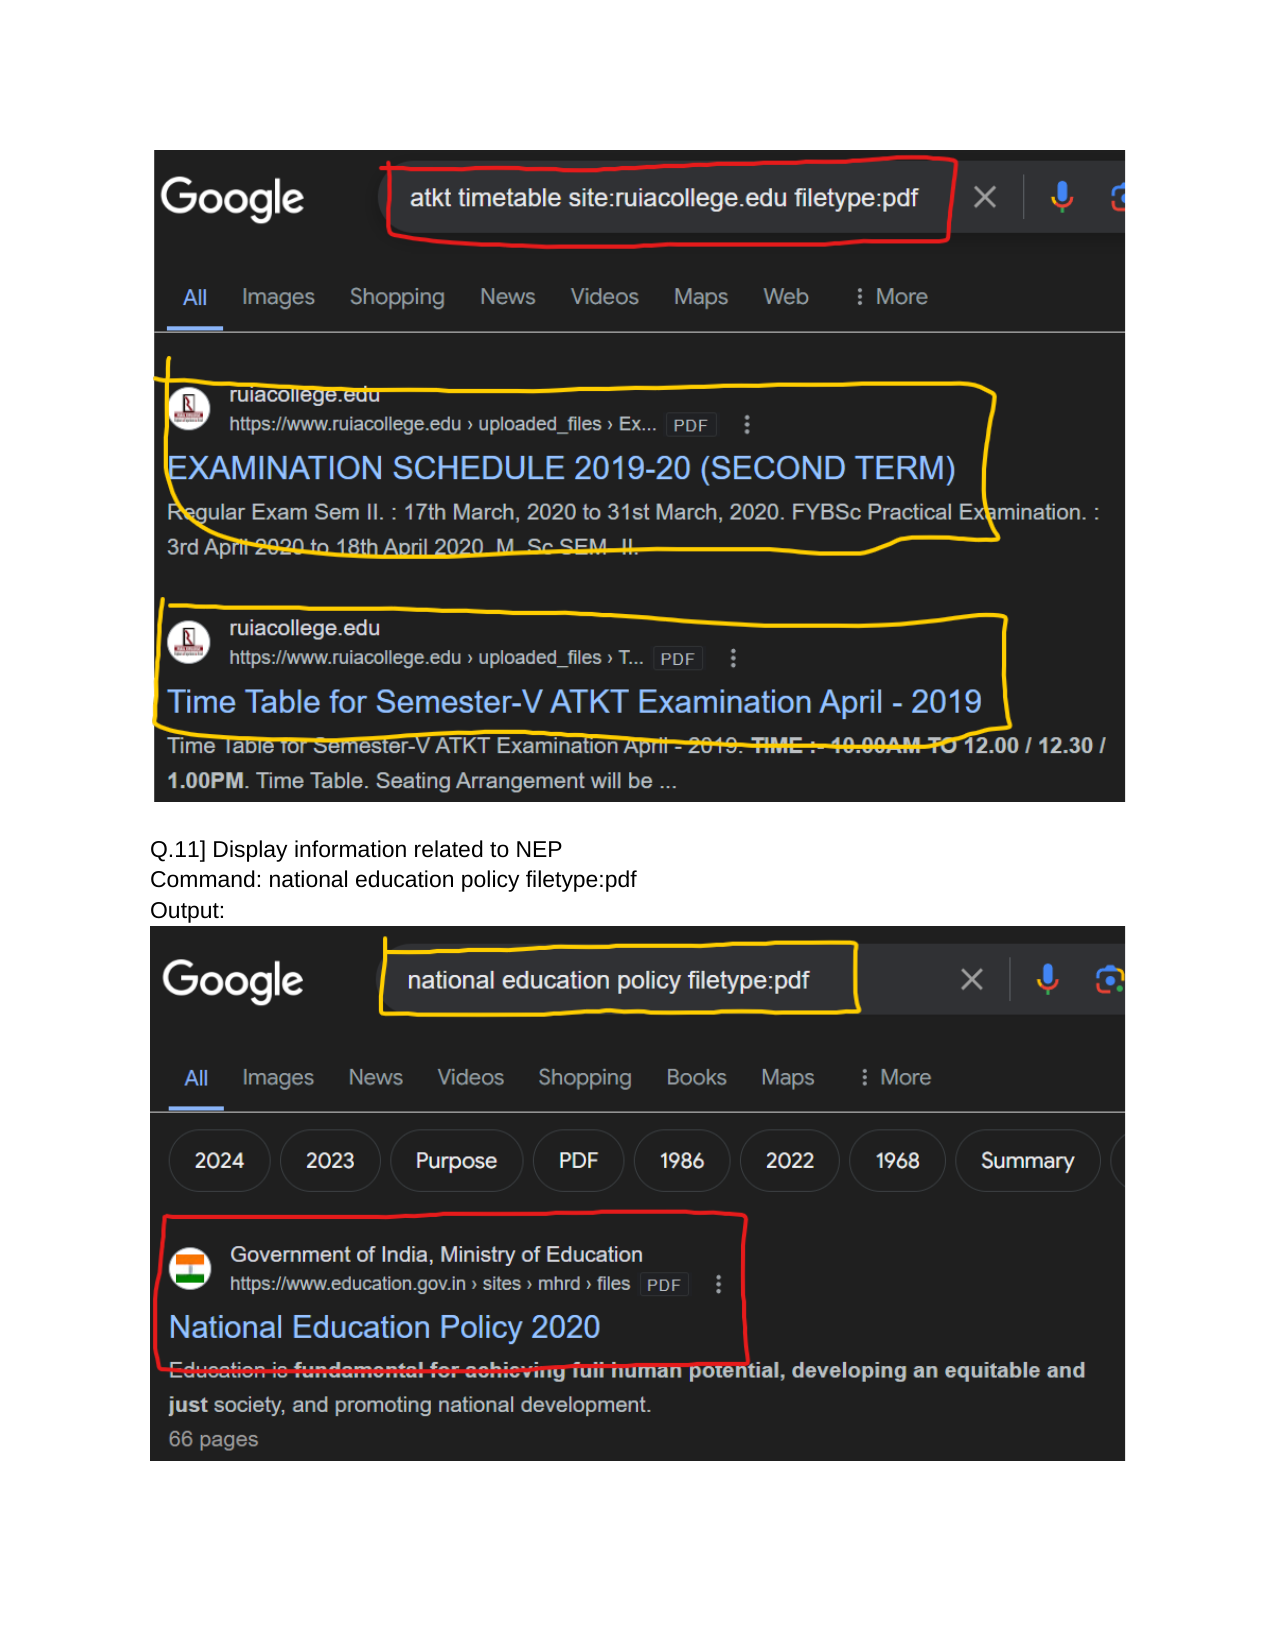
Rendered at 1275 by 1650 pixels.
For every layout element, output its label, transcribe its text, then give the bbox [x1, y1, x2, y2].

picture [150, 926, 1125, 1461]
text Q.11] Display information related to NEP [150, 836, 1125, 862]
picture [150, 150, 1125, 802]
text Command: national education policy filetype:pdf [150, 866, 1125, 893]
text Output: [150, 897, 1125, 923]
